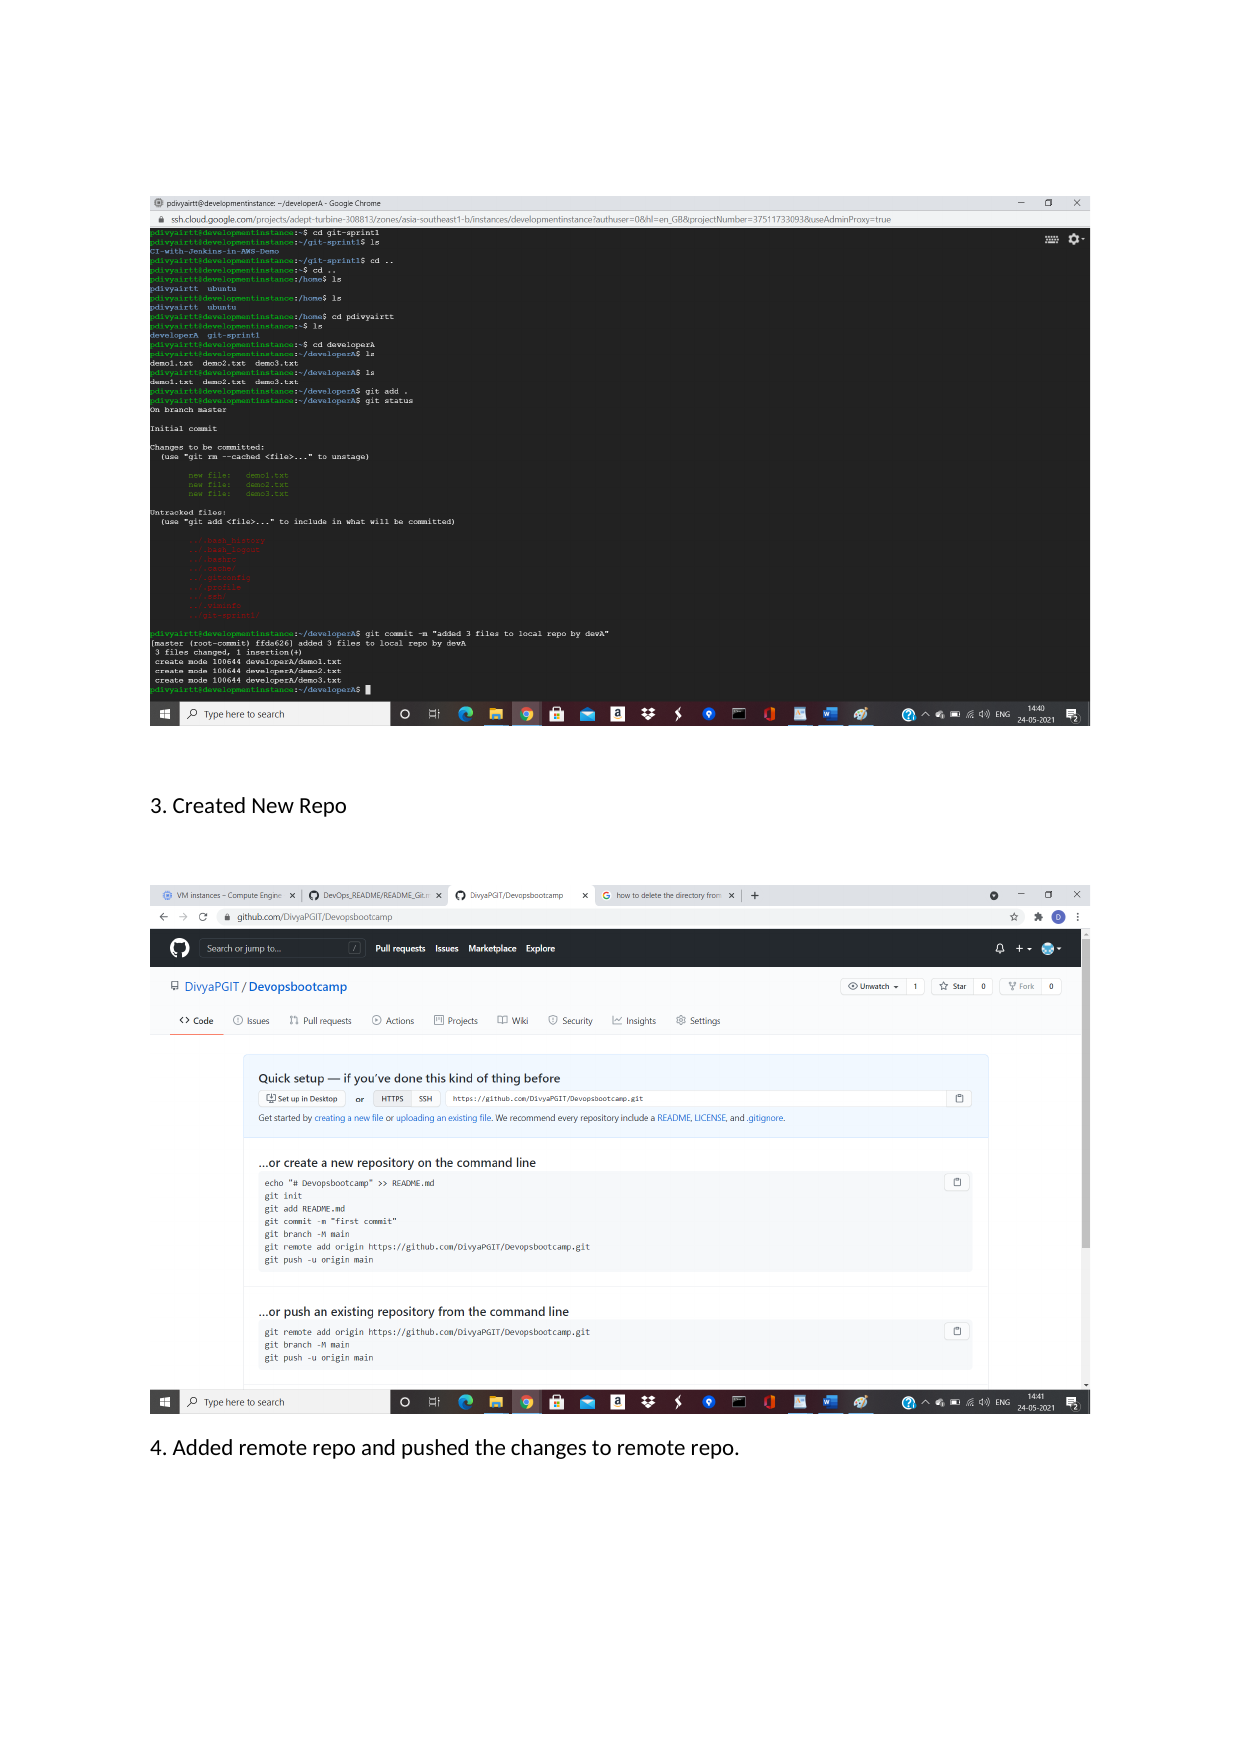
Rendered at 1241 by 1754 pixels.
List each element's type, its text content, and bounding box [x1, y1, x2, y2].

picture [150, 196, 1091, 726]
picture [150, 885, 1091, 1414]
text 3. Created New Repo [150, 791, 1090, 819]
text 4. Added remote repo and pushed the changes to remote repo. [150, 1433, 1090, 1461]
